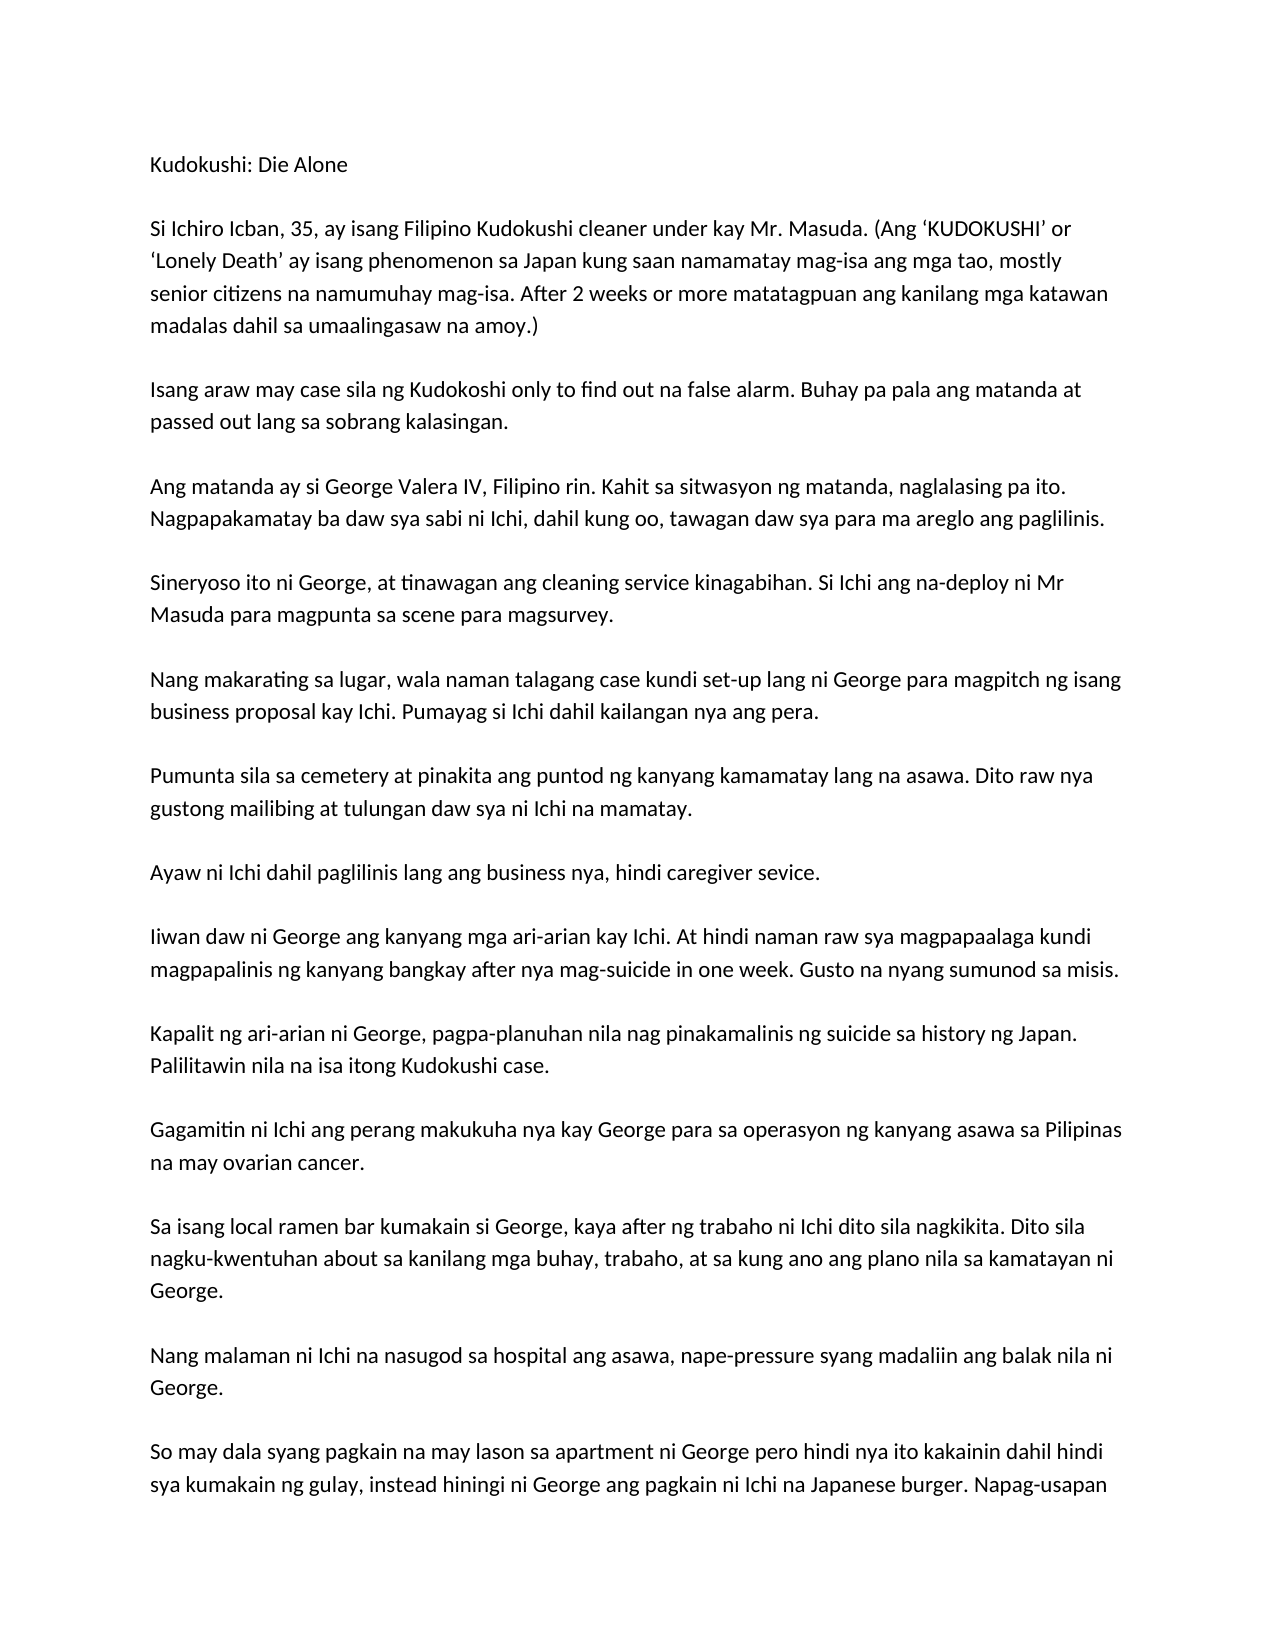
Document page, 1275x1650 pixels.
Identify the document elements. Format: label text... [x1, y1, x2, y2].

text Iiwan daw ni George ang kanyang mga ari-arian kay Ichi. At hindi naman raw sya magpapaalaga kundi magpapalinis ng kanyang bangkay after nya mag-suicide in one week. Gusto na nyang sumunod sa misis. [150, 922, 1125, 983]
text Kudokushi: Die Alone [150, 150, 1125, 178]
text Nang makarating sa lugar, wala naman talagang case kundi set-up lang ni George para magpitch ng isang business proposal kay Ichi. Pumayag si Ichi dahil kailangan nya ang pera. [150, 665, 1125, 725]
text Isang araw may case sila ng Kudokoshi only to find out na false alarm. Buhay pa pala ang matanda at passed out lang sa sobrang kalasingan. [150, 375, 1125, 436]
text Si Ichiro Icban, 35, ay isang Filipino Kudokushi cleaner under kay Mr. Masuda. (Ang ‘KUDOKUSHI’ or ‘Lonely Death’ ay isang phenomenon sa Japan kung saan namamatay mag-isa ang mga tao, mostly senior citizens na namumuhay mag-isa. After 2 weeks or more matatagpuan ang kanilang mga katawan madalas dahil sa umaalingasaw na amoy.) [150, 214, 1125, 339]
text Pumunta sila sa cemetery at pinakita ang puntod ng kanyang kamamatay lang na asawa. Dito raw nya gustong mailibing at tulungan daw sya ni Ichi na mamatay. [150, 762, 1125, 822]
text Gagamitin ni Ichi ang perang makukuha nya kay George para sa operasyon ng kanyang asawa sa Pilipinas na may ovarian cancer. [150, 1116, 1125, 1176]
text Sineryoso ito ni George, at tinawagan ang cleaning service kinagabihan. Si Ichi ang na-deploy ni Mr Masuda para magpunta sa scene para magsurvey. [150, 568, 1125, 629]
text Ang matanda ay si George Valera IV, Filipino rin. Kahit sa sitwasyon ng matanda, naglalasing pa ito. Nagpapakamatay ba daw sya sabi ni Ichi, dahil kung oo, tawagan daw sya para ma areglo ang paglilinis. [150, 472, 1125, 532]
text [150, 1437, 1125, 1498]
text Nang malaman ni Ichi na nasugod sa hospital ang asawa, nape-pressure syang madaliin ang balak nila ni George. [150, 1341, 1125, 1401]
text Ayaw ni Ichi dahil paglilinis lang ang business nya, hindi caregiver sevice. [150, 858, 1125, 886]
text Sa isang local ramen bar kumakain si George, kaya after ng trabaho ni Ichi dito sila nagkikita. Dito sila nagku-kwentuhan about sa kanilang mga buhay, trabaho, at sa kung ano ang plano nila sa kamatayan ni George. [150, 1212, 1125, 1304]
text Kapalit ng ari-arian ni George, pagpa-planuhan nila nag pinakamalinis ng suicide sa history ng Japan. Palilitawin nila na isa itong Kudokushi case. [150, 1019, 1125, 1079]
